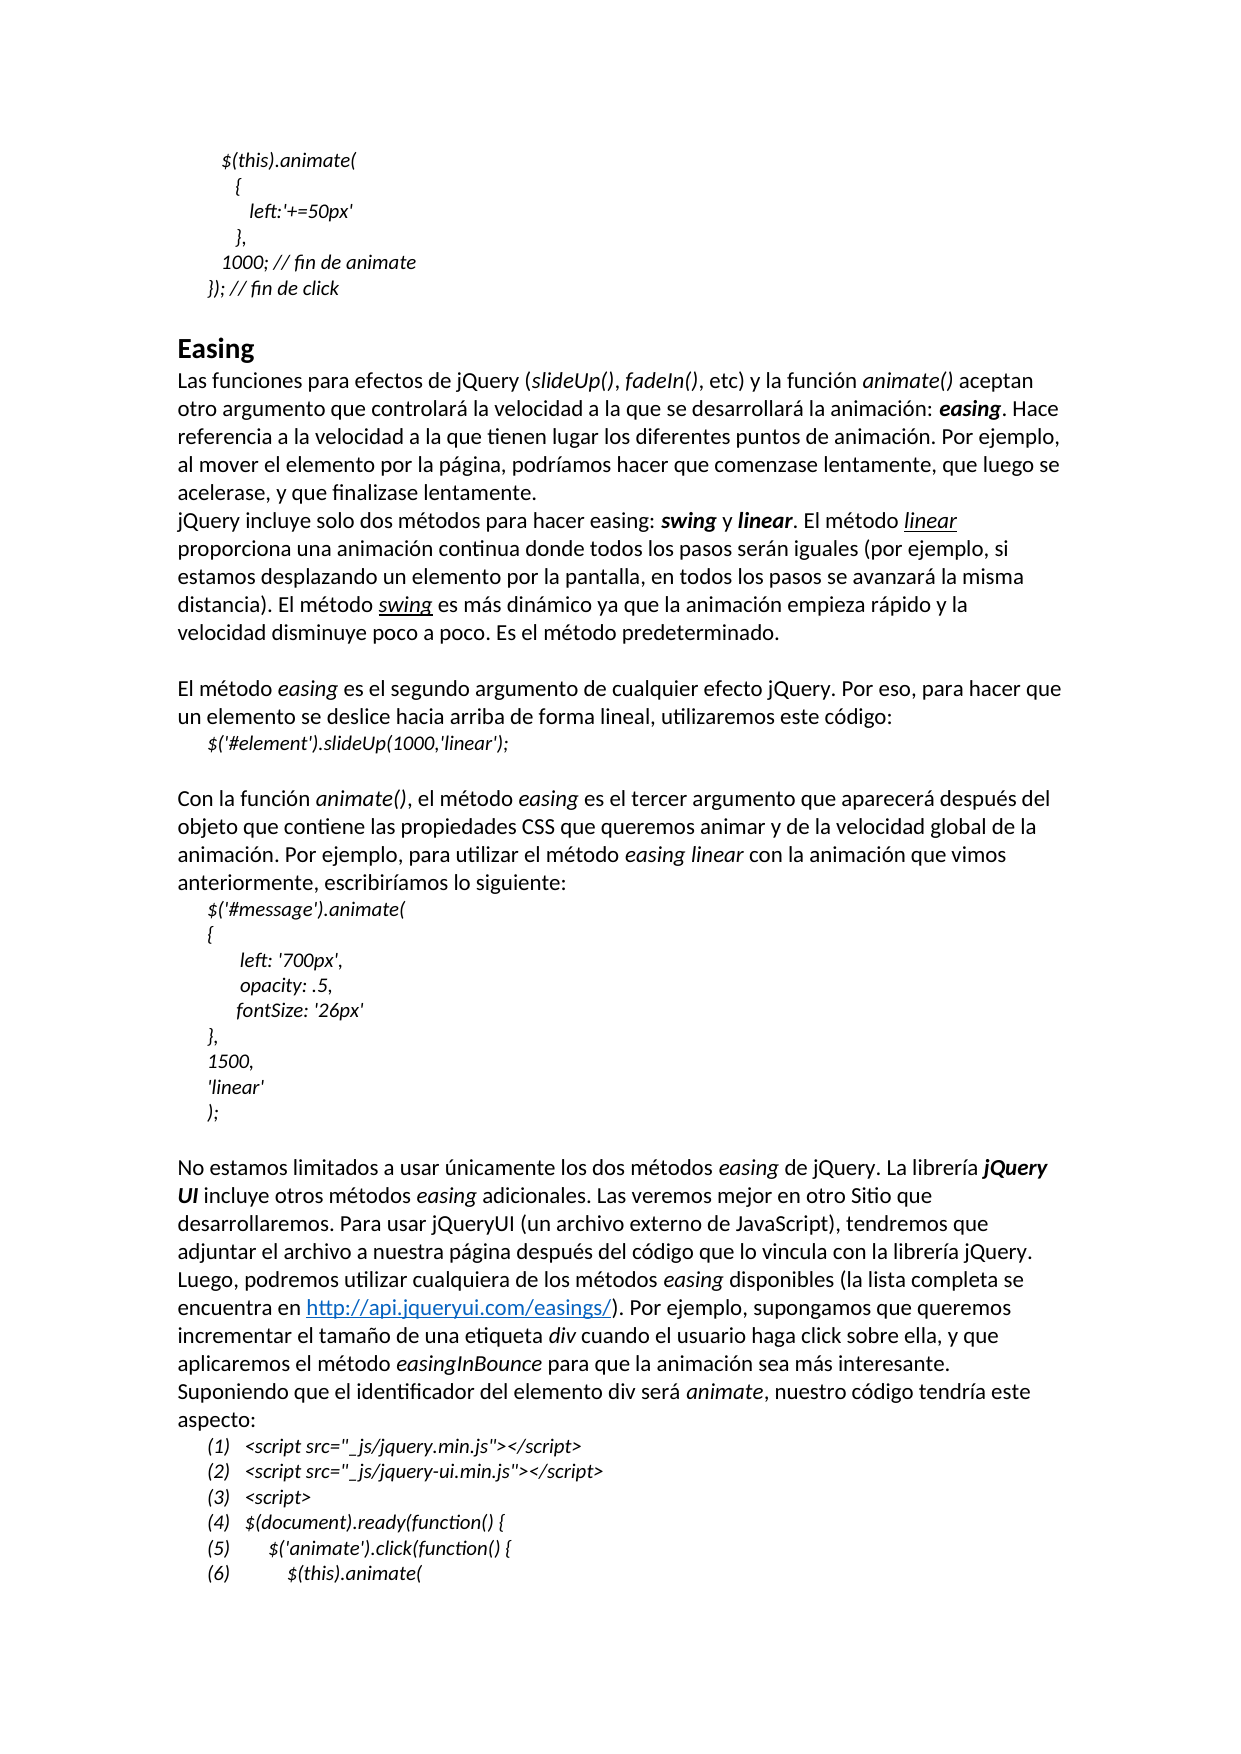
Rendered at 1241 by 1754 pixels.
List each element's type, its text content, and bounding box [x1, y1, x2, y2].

list $(this).animate( [207, 1560, 1063, 1586]
text ); [207, 1099, 1063, 1125]
text Easing [177, 331, 1063, 366]
list <script src="_js/jquery-ui.min.js"></script> [207, 1458, 1063, 1484]
text 1000; // fin de animate [207, 249, 1063, 275]
text $('#element').slideUp(1000,'linear'); [207, 731, 1063, 756]
text 'linear' [207, 1074, 1063, 1099]
text El método easing es el segundo argumento de cualquier efecto jQuery. Por eso, para hacer que un elemento se deslice hacia arriba de forma lineal, utilizaremos este código: [177, 674, 1063, 731]
text $('#message').animate( [207, 896, 1063, 921]
text }, [207, 224, 1063, 249]
list <script src="_js/jquery.min.js"></script> [207, 1433, 1063, 1458]
text left: '700px', [207, 947, 1063, 972]
list $(document).ready(function() { [207, 1509, 1063, 1535]
text opacity: .5, [207, 972, 1063, 998]
text }, [207, 1023, 1063, 1048]
text }); // fin de click [207, 275, 1063, 300]
text left:'+=50px' [207, 198, 1063, 224]
text 1500, [207, 1048, 1063, 1074]
text fontSize: '26px' [236, 998, 1063, 1023]
text { [207, 173, 1063, 198]
text No estamos limitados a usar únicamente los dos métodos easing de jQuery. La librería jQuery UI incluye otros métodos easing adicionales. Las veremos mejor en otro Sitio que desarrollaremos. Para usar jQueryUI (un archivo externo de JavaScript), tendremos que adjuntar el archivo a nuestra página después del código que lo vincula con la librería jQuery. Luego, podremos utilizar cualquiera de los métodos easing disponibles (la lista completa se encuentra en http://api.jqueryui.com/easings/). Por ejemplo, supongamos que queremos incrementar el tamaño de una etiqueta div cuando el usuario haga click sobre ella, y que aplicaremos el método easingInBounce para que la animación sea más interesante. Suponiendo que el identificador del elemento div será animate, nuestro código tendría este aspecto: [177, 1153, 1063, 1433]
text $(this).animate( [207, 148, 1063, 173]
text Las funciones para efectos de jQuery (slideUp(), fadeIn(), etc) y la función animate() aceptan otro argumento que controlará la velocidad a la que se desarrollará la animación: easing. Hace referencia a la velocidad a la que tienen lugar los diferentes puntos de animación. Por ejemplo, al mover el elemento por la página, podríamos hacer que comenzase lentamente, que luego se acelerase, y que finalizase lentamente. [177, 366, 1063, 506]
list $('animate').click(function() { [207, 1535, 1063, 1560]
list <script> [207, 1484, 1063, 1509]
text Con la función animate(), el método easing es el tercer argumento que aparecerá después del objeto que contiene las propiedades CSS que queremos animar y de la velocidad global de la animación. Por ejemplo, para utilizar el método easing linear con la animación que vimos anteriormente, escribiríamos lo siguiente: [177, 784, 1063, 896]
text jQuery incluye solo dos métodos para hacer easing: swing y linear. El método linear proporciona una animación continua donde todos los pasos serán iguales (por ejemplo, si estamos desplazando un elemento por la pantalla, en todos los pasos se avanzará la misma distancia). El método swing es más dinámico ya que la animación empieza rápido y la velocidad disminuye poco a poco. Es el método predeterminado. [177, 506, 1063, 646]
text { [207, 921, 1063, 947]
